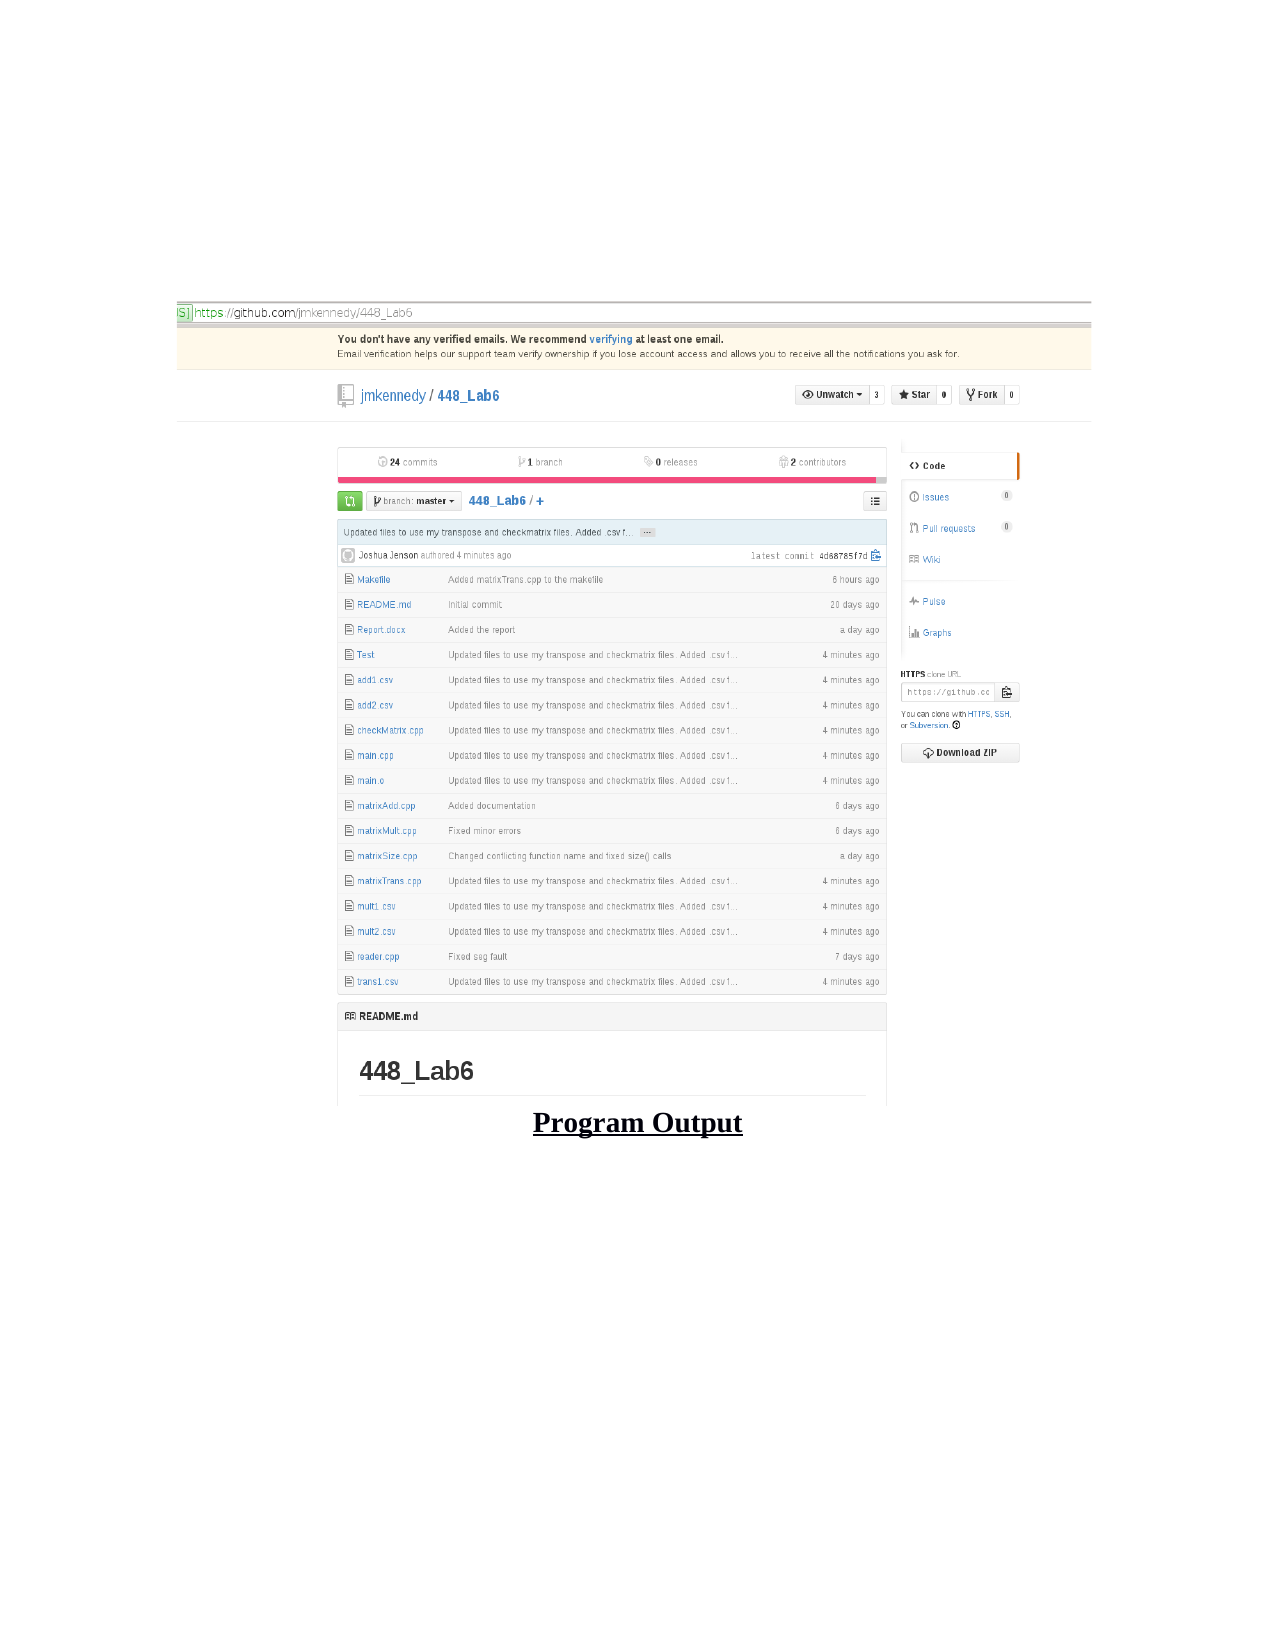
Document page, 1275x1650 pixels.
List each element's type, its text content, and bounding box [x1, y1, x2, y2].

picture [176, 301, 1092, 1106]
